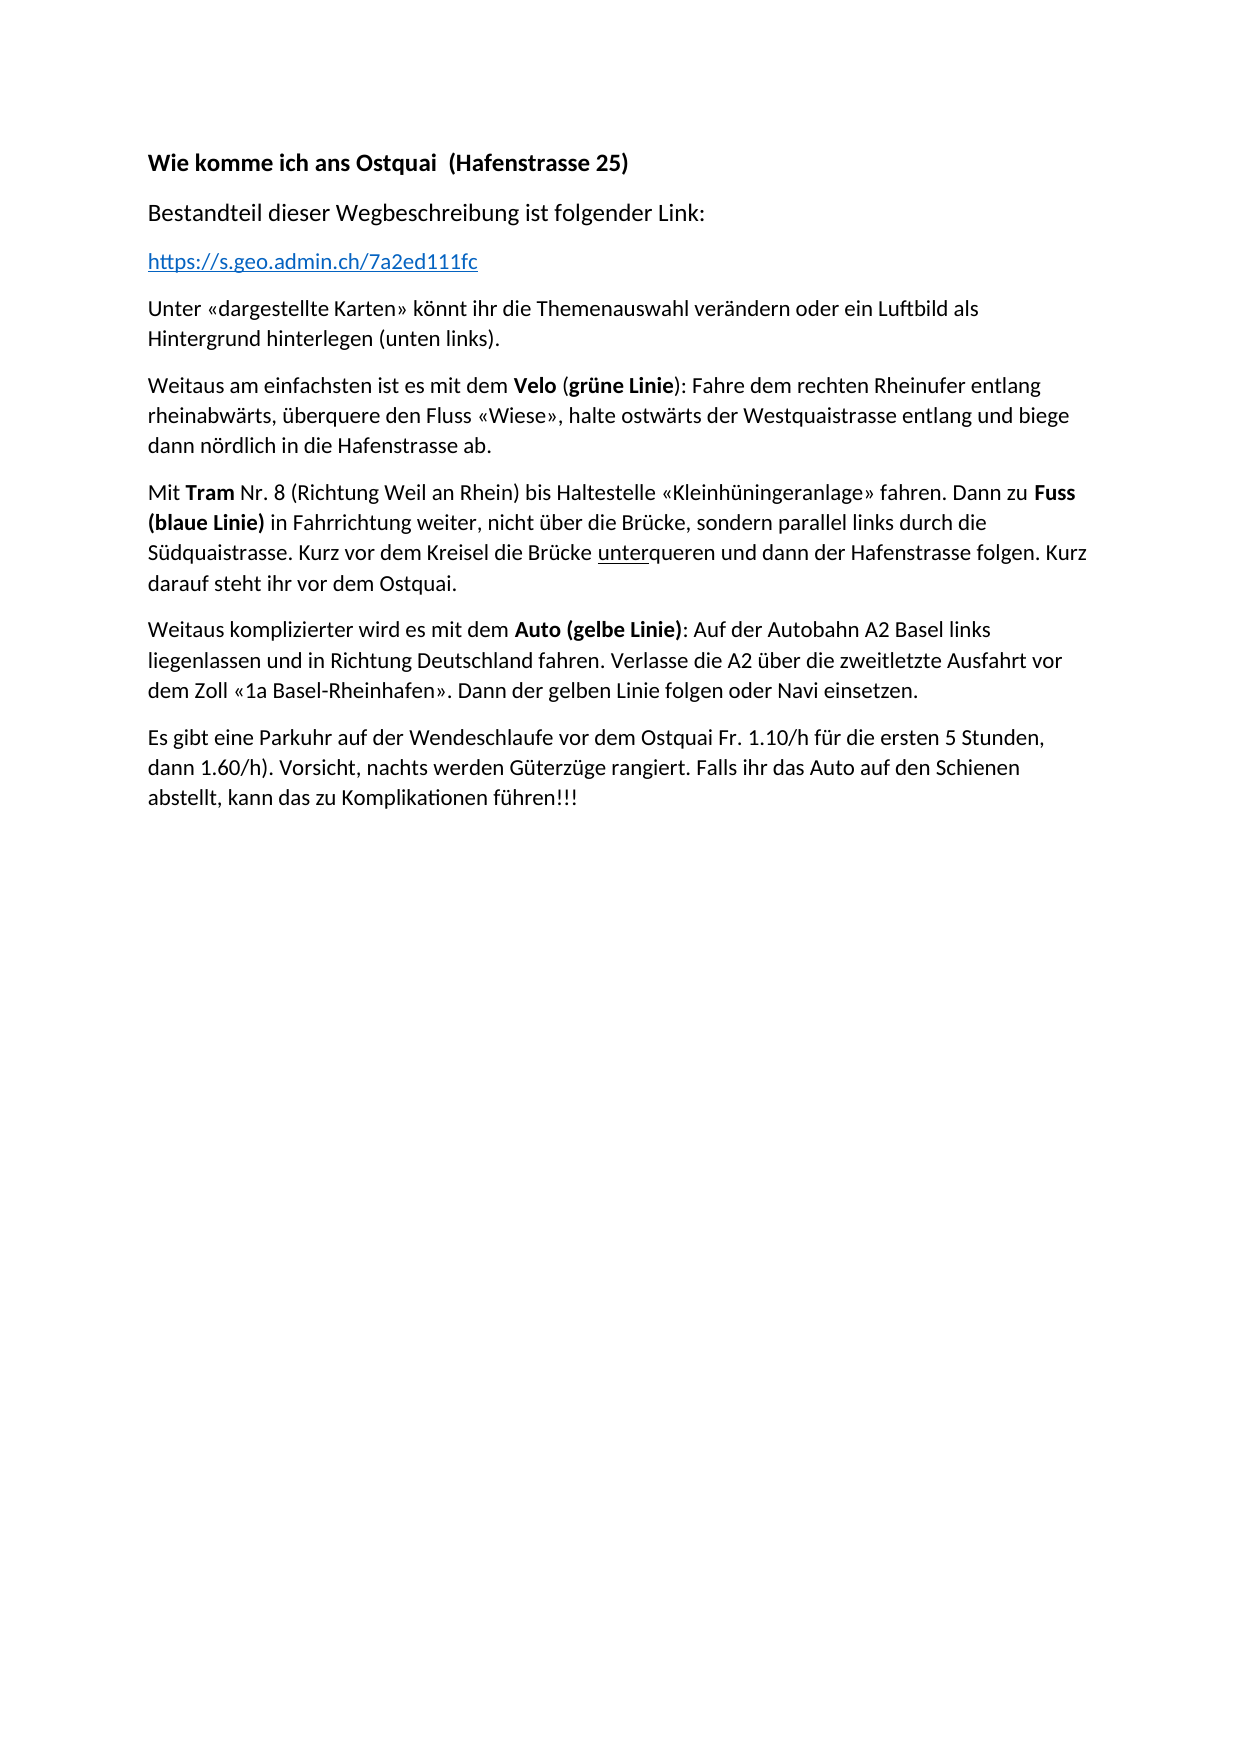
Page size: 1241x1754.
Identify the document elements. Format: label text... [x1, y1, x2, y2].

text Bestandteil dieser Wegbeschreibung ist folgender Link: [148, 197, 1093, 228]
text https://s.geo.admin.ch/7a2ed111fc [148, 247, 1093, 275]
text Mit Tram Nr. 8 (Richtung Weil an Rhein) bis Haltestelle «Kleinhüningeranlage» fahren. Dann zu Fuss (blaue Linie) in Fahrrichtung weiter, nicht über die Brücke, sondern parallel links durch die Südquaistrasse. Kurz vor dem Kreisel die Brücke unterqueren und dann der Hafenstrasse folgen. Kurz darauf steht ihr vor dem Ostquai. [148, 478, 1093, 597]
text Wie komme ich ans Ostquai (Hafenstrasse 25) [148, 148, 1093, 178]
text Weitaus am einfachsten ist es mit dem Velo (grüne Linie): Fahre dem rechten Rheinufer entlang rheinabwärts, überquere den Fluss «Wiese», halte ostwärts der Westquaistrasse entlang und biege dann nördlich in die Hafenstrasse ab. [148, 371, 1093, 459]
text Unter «dargestellte Karten» könnt ihr die Themenauswahl verändern oder ein Luftbild als Hintergrund hinterlegen (unten links). [148, 294, 1093, 352]
text Es gibt eine Parkuhr auf der Wendeschlaufe vor dem Ostquai Fr. 1.10/h für die ersten 5 Stunden, dann 1.60/h). Vorsicht, nachts werden Güterzüge rangiert. Falls ihr das Auto auf den Schienen abstellt, kann das zu Komplikationen führen!!! [148, 723, 1093, 811]
text Weitaus komplizierter wird es mit dem Auto (gelbe Linie): Auf der Autobahn A2 Basel links liegenlassen und in Richtung Deutschland fahren. Verlasse die A2 über die zweitletzte Ausfahrt vor dem Zoll «1a Basel-Rheinhafen». Dann der gelben Linie folgen oder Navi einsetzen. [148, 616, 1093, 704]
